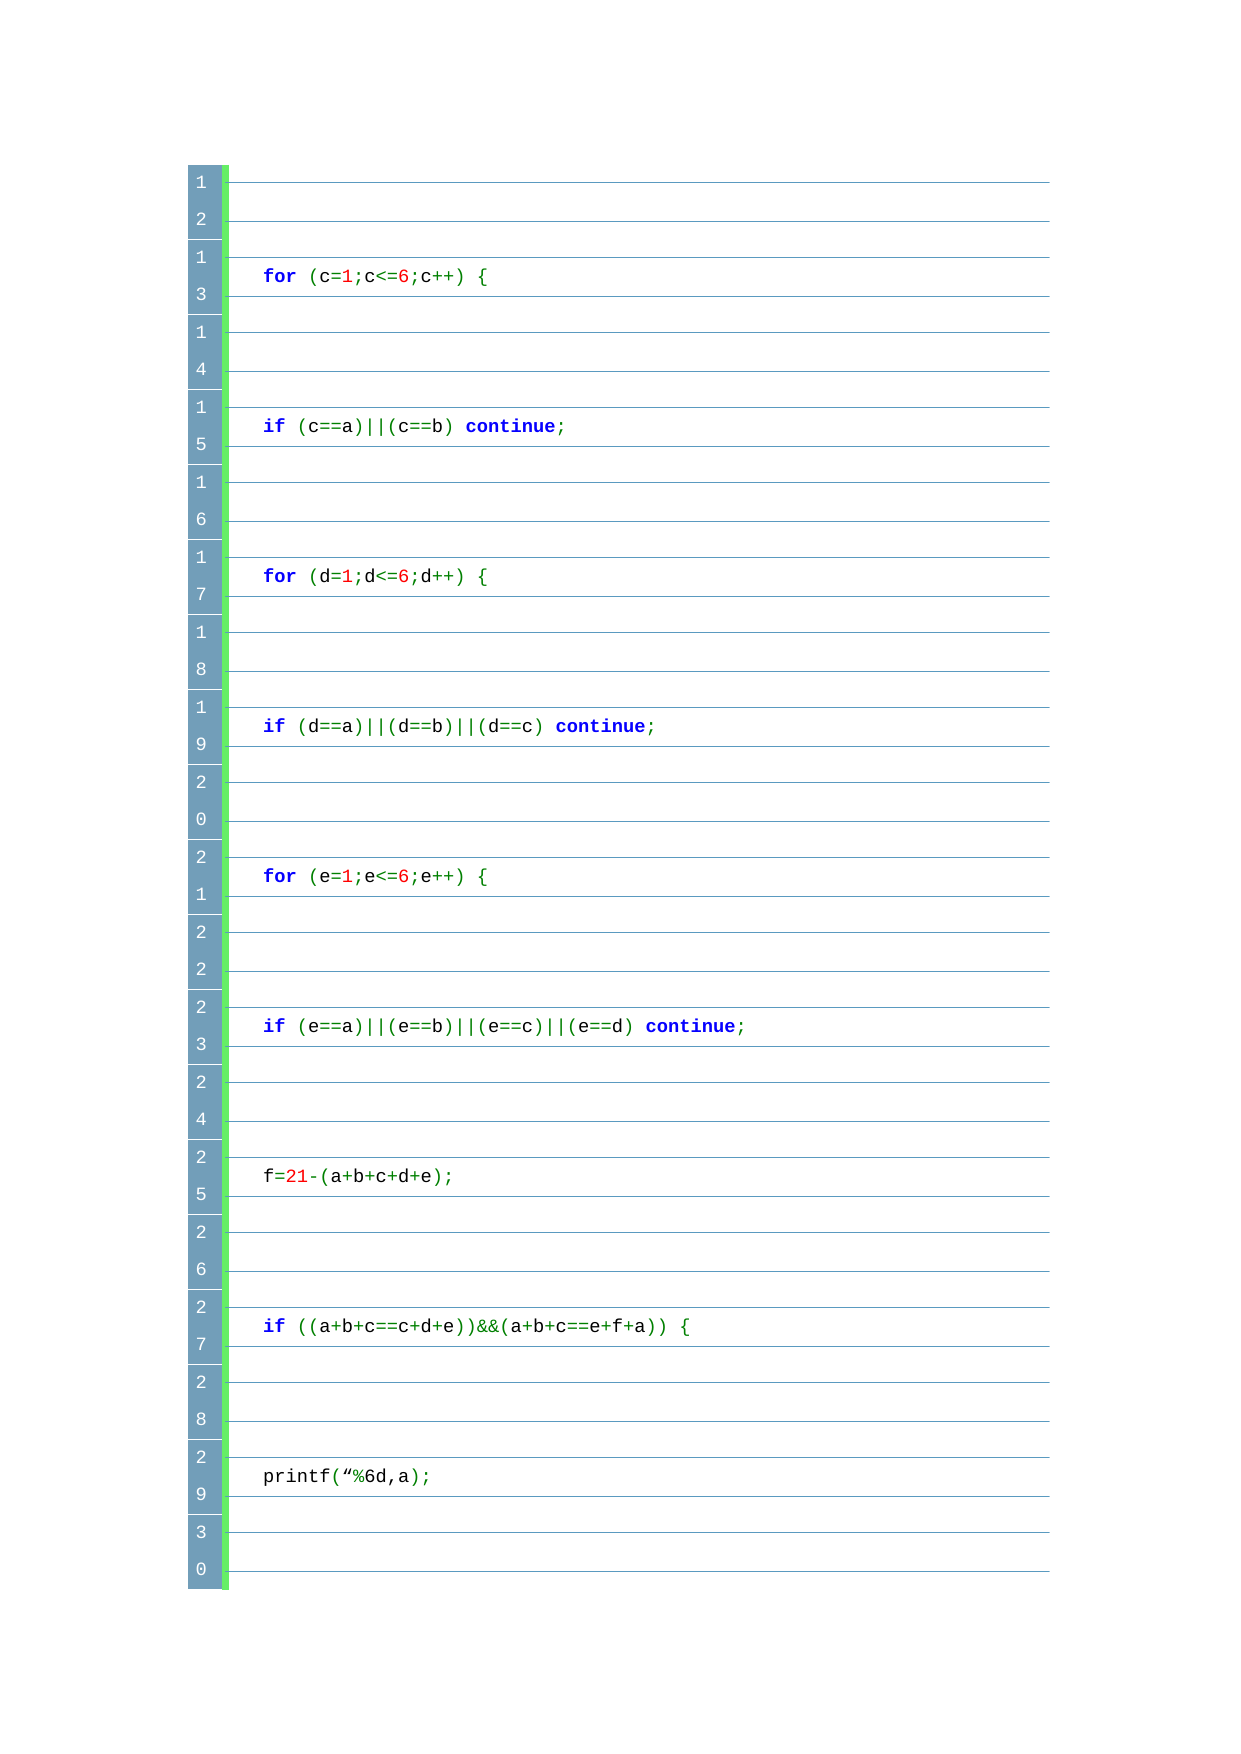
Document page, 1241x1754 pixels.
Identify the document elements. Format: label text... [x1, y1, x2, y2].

table_cell [229, 465, 1053, 539]
table_cell [229, 765, 1053, 839]
table_cell for (c=1;c<=6;c++) { [229, 240, 1053, 314]
table_cell if (c==a)||(c==b) continue; [229, 390, 1053, 464]
table_cell 28 [188, 1365, 222, 1439]
table_cell 14 [188, 315, 222, 389]
table_cell 24 [188, 1065, 222, 1139]
table_cell [229, 615, 1053, 689]
table_cell 29 [188, 1440, 222, 1514]
table_cell for (d=1;d<=6;d++) { [229, 540, 1053, 614]
table_cell [229, 1065, 1053, 1139]
table_cell 15 [188, 390, 222, 464]
table_cell 25 [188, 1140, 222, 1214]
table_cell 19 [188, 690, 222, 764]
table_cell printf(“%6d,a); [229, 1440, 1053, 1514]
table_cell 16 [188, 465, 222, 539]
table_cell 17 [188, 540, 222, 614]
table_cell for (e=1;e<=6;e++) { [229, 840, 1053, 914]
table_cell f=21-(a+b+c+d+e); [229, 1140, 1053, 1214]
table_cell [229, 1215, 1053, 1289]
table_cell 30 [188, 1515, 222, 1589]
table_cell 12 [188, 165, 222, 239]
table_cell if (d==a)||(d==b)||(d==c) continue; [229, 690, 1053, 764]
table_cell 22 [188, 915, 222, 989]
table_cell 26 [188, 1215, 222, 1289]
table_cell 23 [188, 990, 222, 1064]
table_cell 13 [188, 240, 222, 314]
table_cell 21 [188, 840, 222, 914]
table_cell [229, 315, 1053, 389]
table_cell 20 [188, 765, 222, 839]
table_cell if (e==a)||(e==b)||(e==c)||(e==d) continue; [229, 990, 1053, 1064]
table_cell [229, 915, 1053, 989]
table_cell [229, 1515, 1053, 1589]
table_cell 18 [188, 615, 222, 689]
table_cell [229, 1365, 1053, 1439]
table_cell [229, 165, 1053, 239]
table_cell if ((a+b+c==c+d+e))&&(a+b+c==e+f+a)) { [229, 1290, 1053, 1364]
table_cell 27 [188, 1290, 222, 1364]
